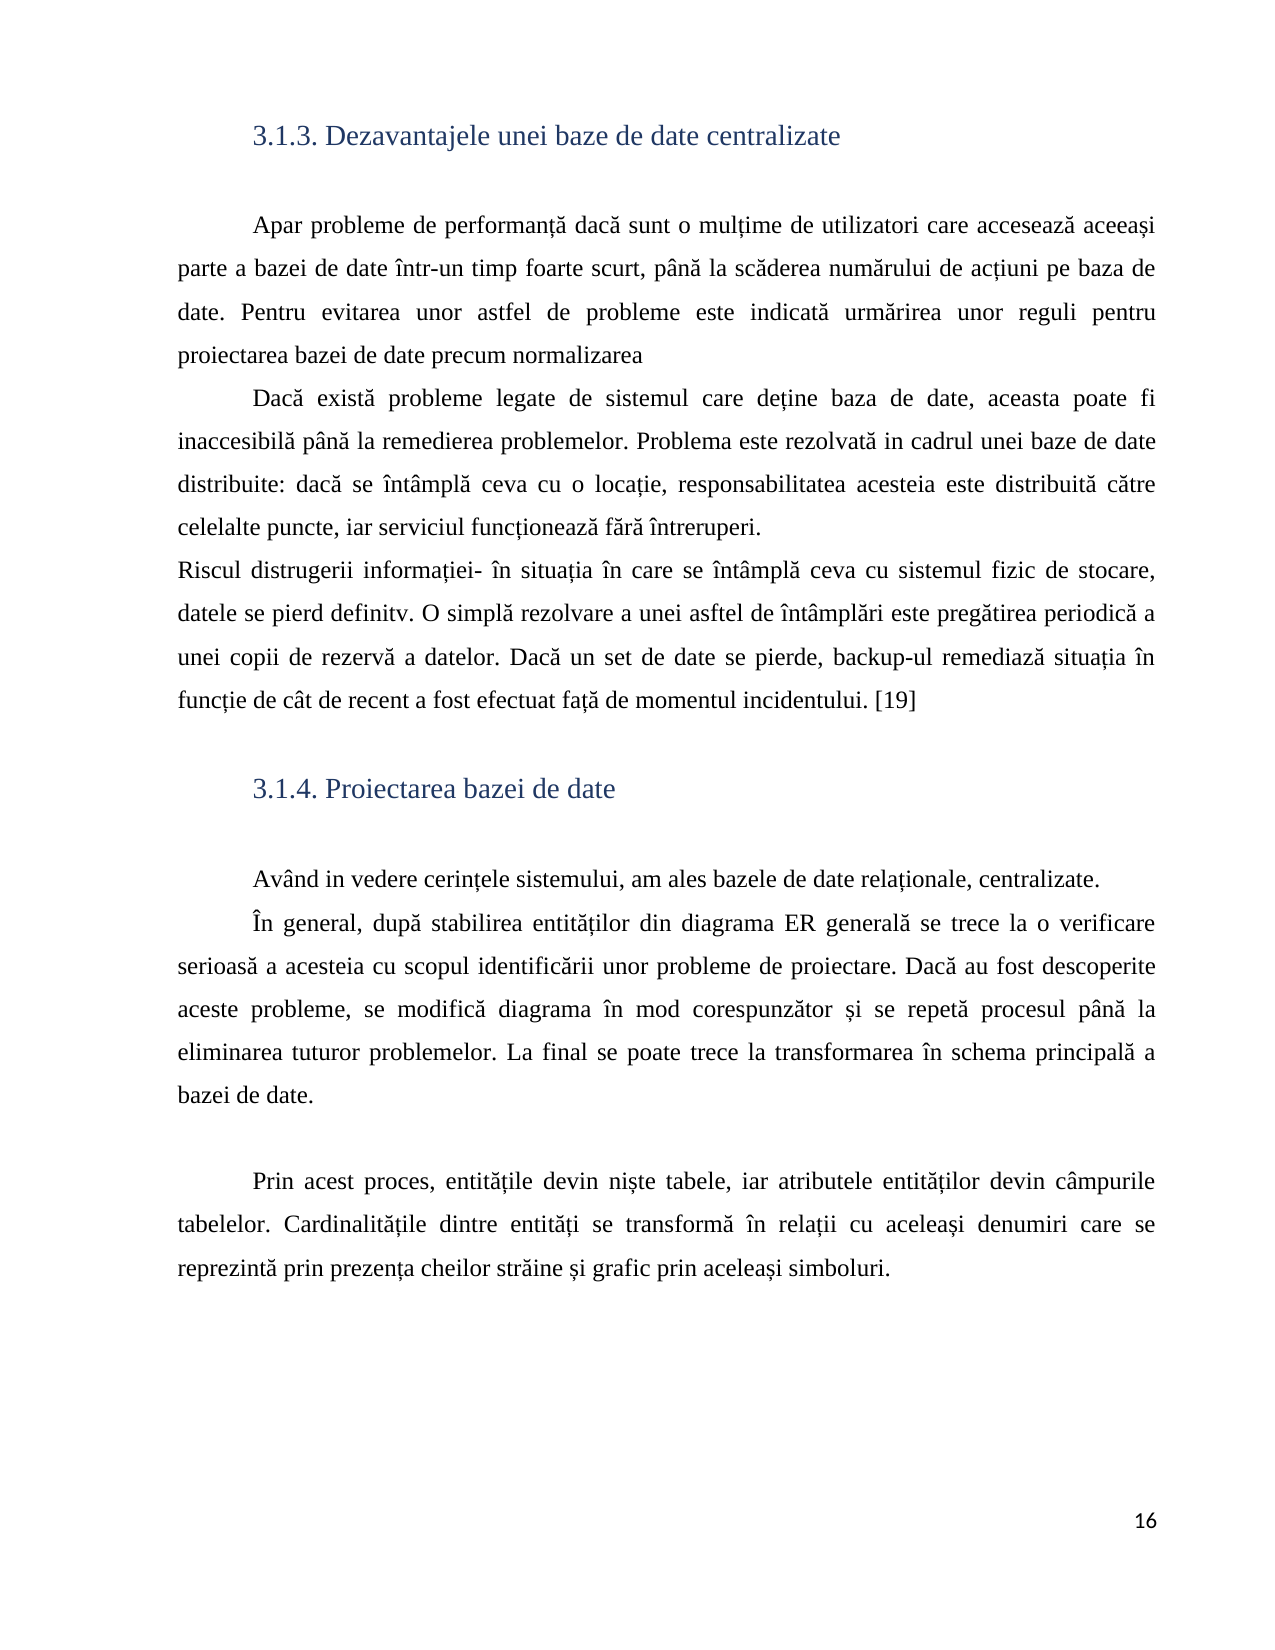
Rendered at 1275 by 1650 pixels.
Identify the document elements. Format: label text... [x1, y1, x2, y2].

subtitle Proiectarea bazei de date [252, 771, 1157, 804]
text Prin acest proces, entitățile devin niște tabele, iar atributele entităților devin câmpurile tabelelor. Cardinalitățile dintre entități se transformă în relații cu aceleași denumiri care se reprezintă prin prezența cheilor străine și grafic prin aceleași simboluri. [177, 1166, 1157, 1281]
subtitle Dezavantajele unei baze de date centralizate [252, 118, 1157, 152]
text Având in vedere cerințele sistemului, am ales bazele de date relaționale, centralizate. [177, 864, 1157, 893]
text În general, după stabilirea entităților din diagrama ER generală se trece la o verificare serioasă a acesteia cu scopul identificării unor probleme de proiectare. Dacă au fost descoperite aceste probleme, se modifică diagrama în mod corespunzător și se repetă procesul până la eliminarea tuturor problemelor. La final se poate trece la transformarea în schema principală a bazei de date. [177, 908, 1157, 1109]
text Dacă există probleme legate de sistemul care deține baza de date, aceasta poate fi inaccesibilă până la remedierea problemelor. Problema este rezolvată in cadrul unei baze de date distribuite: dacă se întâmplă ceva cu o locație, responsabilitatea acesteia este distribuită către celelalte puncte, iar serviciul funcționează fără întreruperi. [177, 383, 1157, 541]
text Riscul distrugerii informației- în situația în care se întâmplă ceva cu sistemul fizic de stocare, datele se pierd definitv. O simplă rezolvare a unei asftel de întâmplări este pregătirea periodică a unei copii de rezervă a datelor. Dacă un set de date se pierde, backup-ul remediază situația în funcție de cât de recent a fost efectuat față de momentul incidentului. [19] [177, 555, 1157, 713]
text Apar probleme de performanță dacă sunt o mulțime de utilizatori care accesează aceeași parte a bazei de date într-un timp foarte scurt, până la scăderea numărului de acțiuni pe baza de date. Pentru evitarea unor astfel de probleme este indicată urmărirea unor reguli pentru proiectarea bazei de date precum normalizarea [177, 210, 1157, 368]
